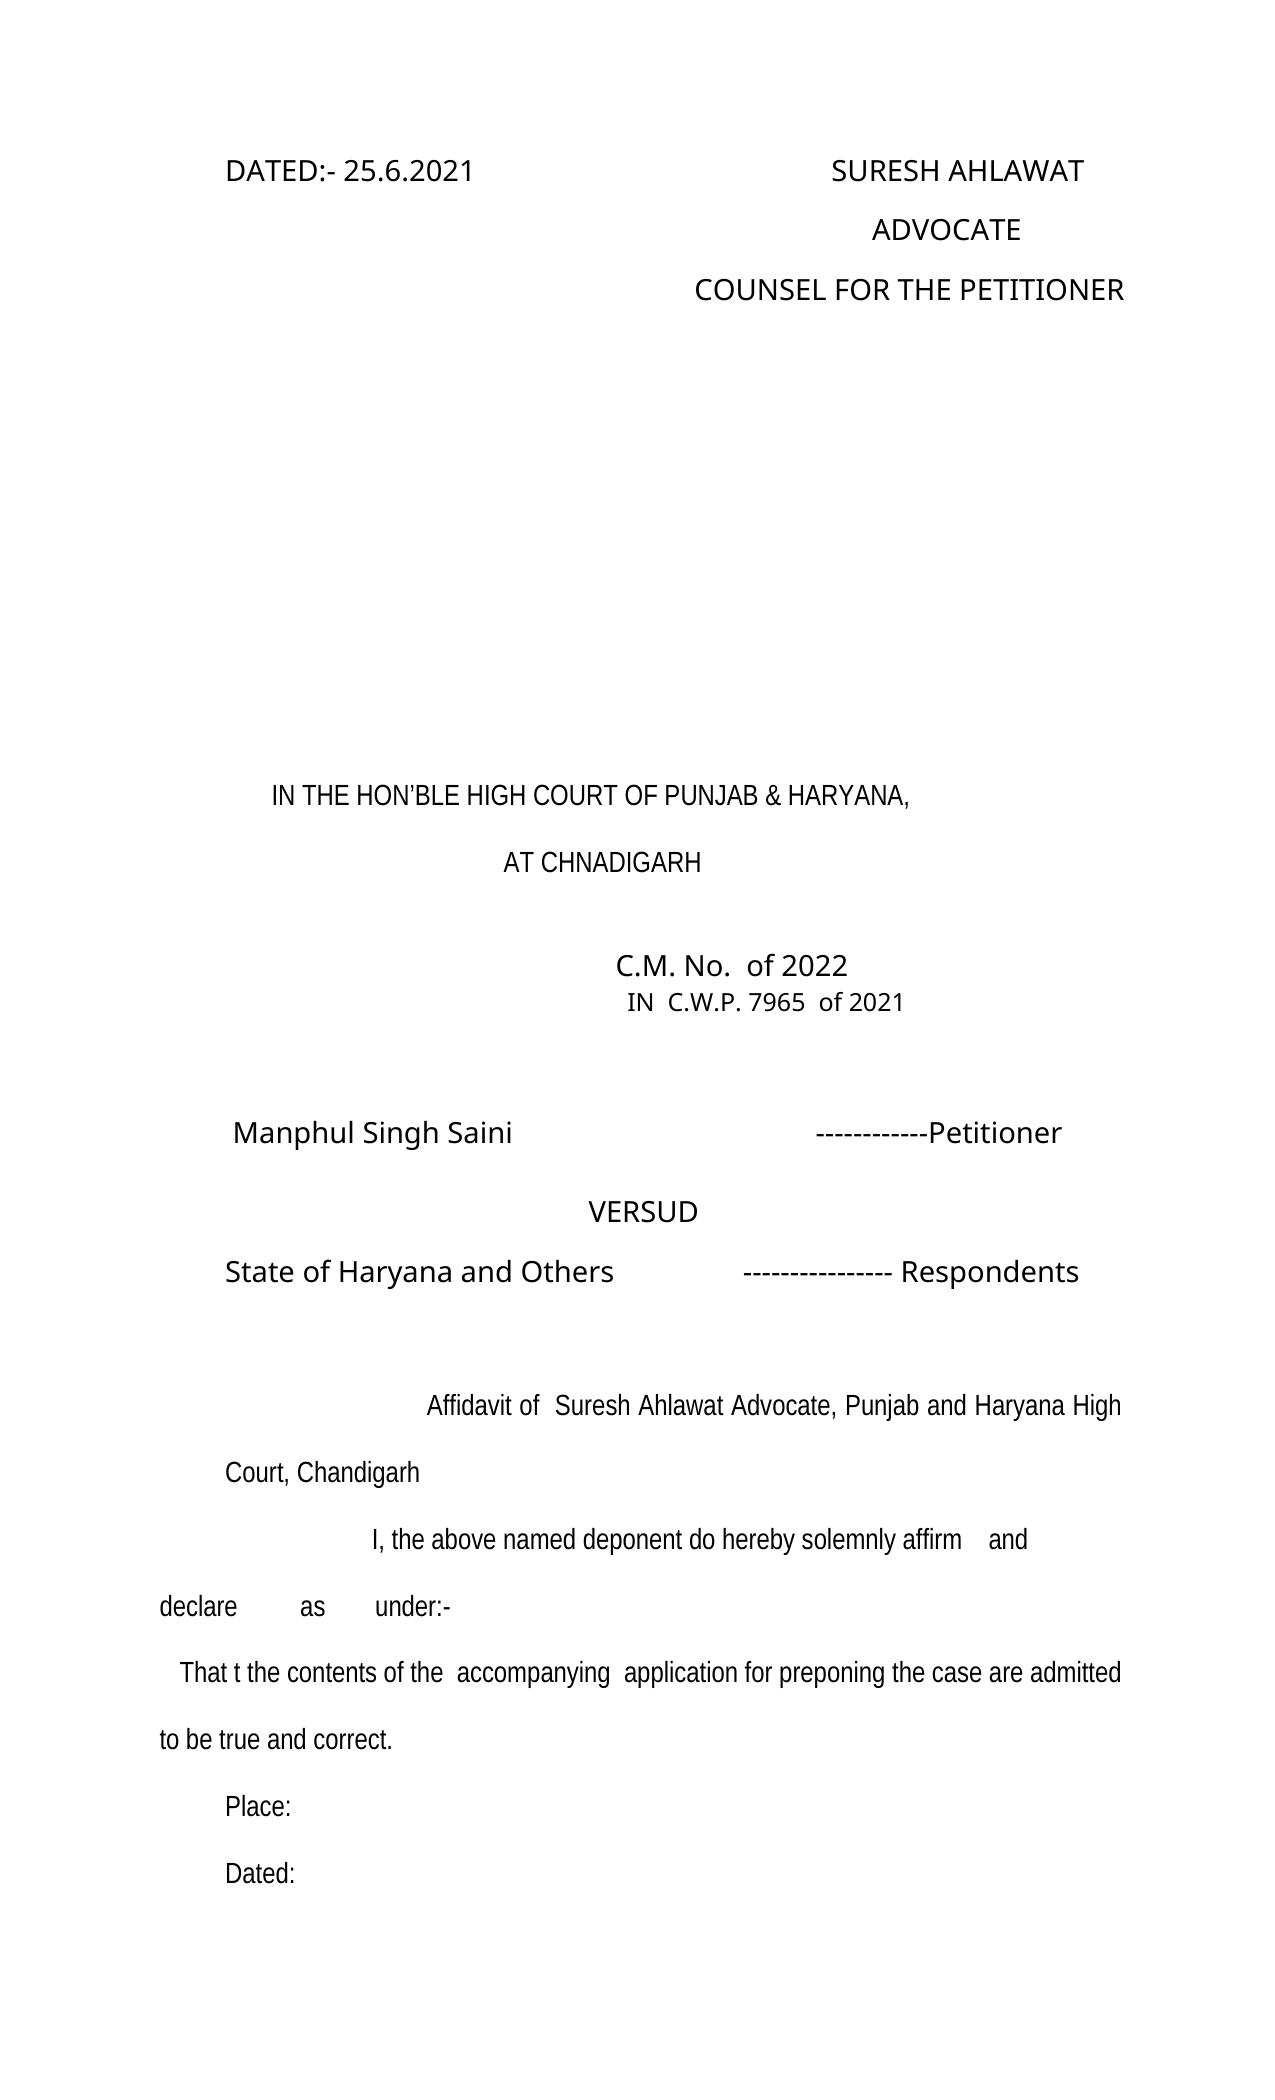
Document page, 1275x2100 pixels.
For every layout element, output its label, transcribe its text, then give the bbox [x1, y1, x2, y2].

text I, the above named deponent do hereby solemnly affirm and declare as under:- That t the contents of the accompanying application for preponing the case are admitted to be true and correct. [159, 1522, 1125, 1756]
text Place: [225, 1789, 1125, 1823]
text DATED:- 25.6.2021 SURESH AHLAWAT [225, 150, 1125, 190]
text VERSUD [225, 1192, 1125, 1231]
text IN C.W.P. 7965 of 2021 [225, 985, 1125, 1019]
text Affidavit of Suresh Ahlawat Advocate, Punjab and Haryana High Court, Chandigarh [225, 1388, 1125, 1488]
text IN THE HON’BLE HIGH COURT OF PUNJAB & HARYANA, [225, 778, 1125, 811]
text COUNSEL FOR THE PETITIONER [225, 269, 1125, 309]
text Dated: [225, 1856, 1125, 1889]
text AT CHNADIGARH [225, 845, 1125, 878]
text C.M. No. of 2022 [225, 945, 1125, 985]
text ADVOCATE [225, 209, 1125, 249]
text State of Haryana and Others ---------------- Respondents [225, 1251, 1125, 1291]
text Manphul Singh Saini ------------Petitioner [225, 1112, 1125, 1152]
